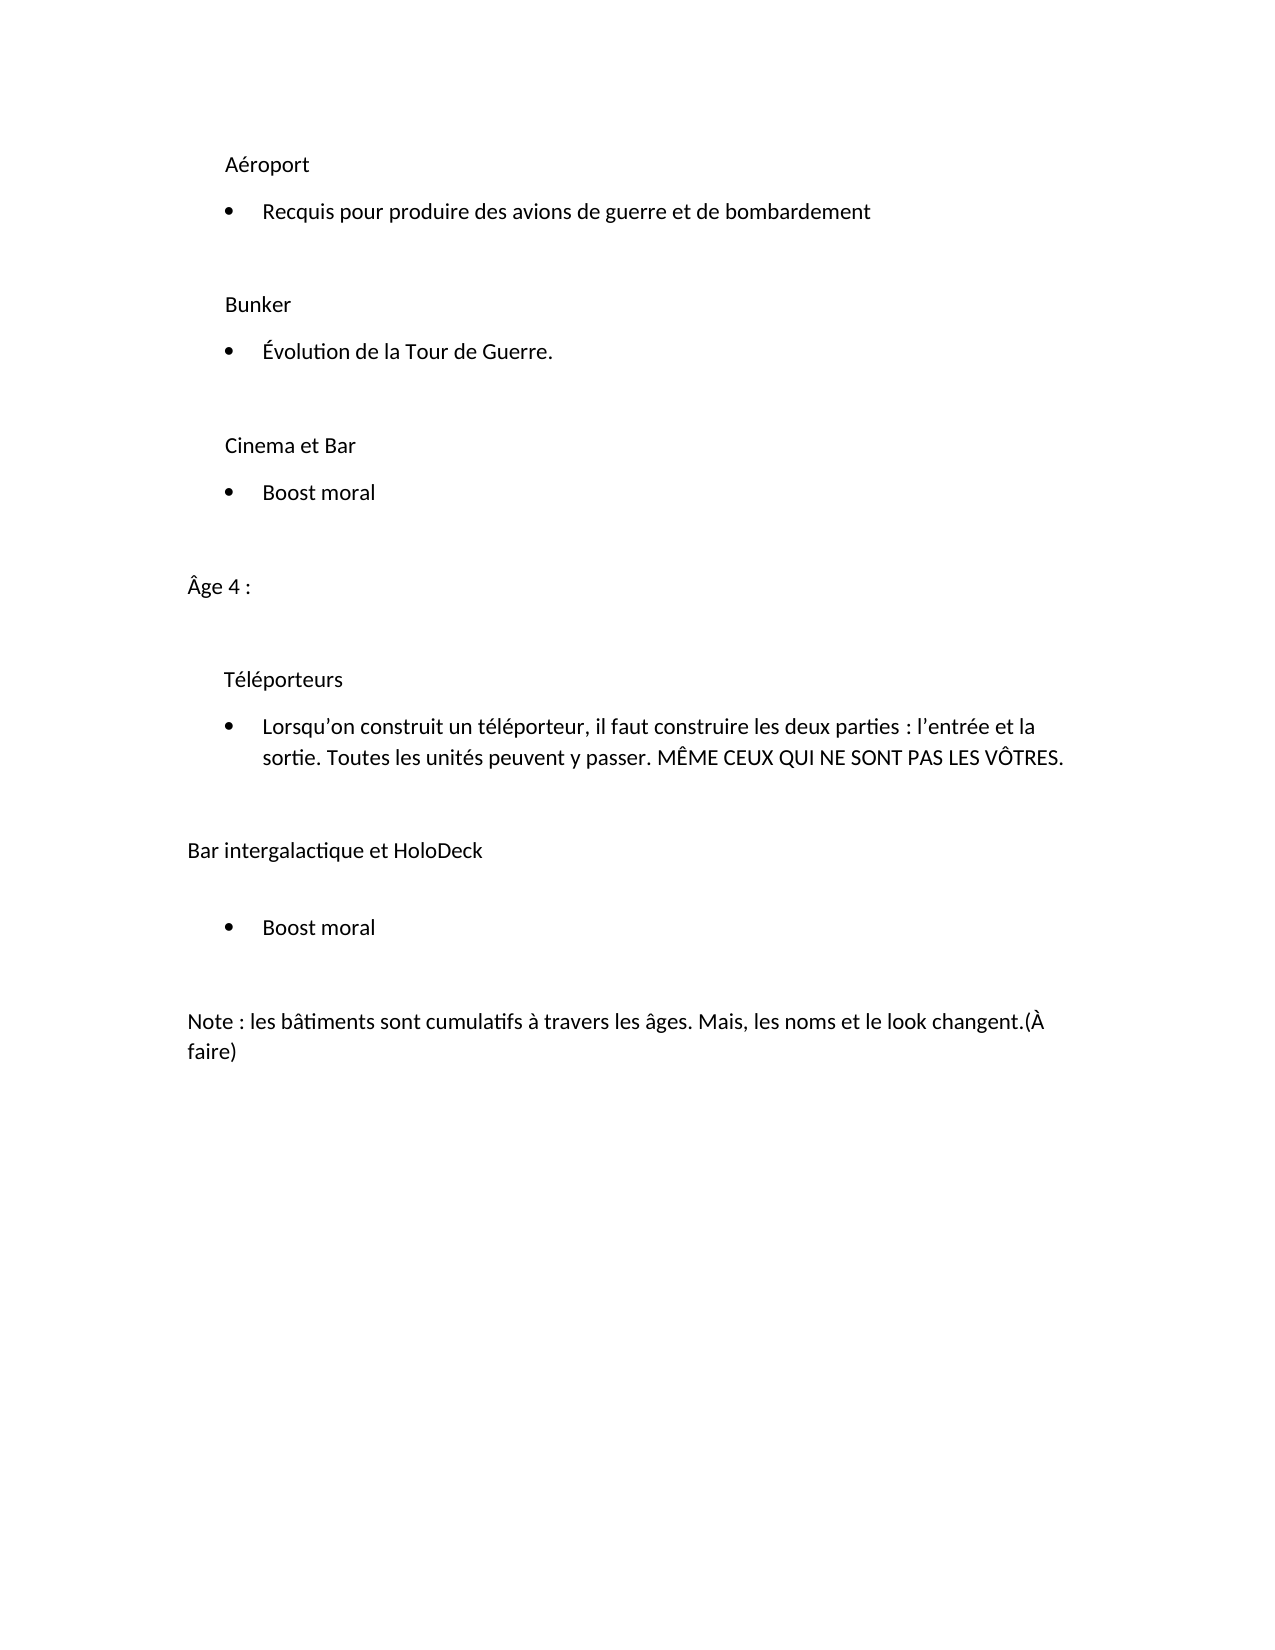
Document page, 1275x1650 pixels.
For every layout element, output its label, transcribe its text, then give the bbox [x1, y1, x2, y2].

text Bar intergalactique et HoloDeck [187, 836, 1087, 864]
list Évolution de la Tour de Guerre. [225, 337, 1087, 366]
text Âge 4 : [187, 572, 1087, 600]
text Cinema et Bar [225, 431, 1087, 459]
text Note : les bâtiments sont cumulatifs à travers les âges. Mais, les noms et le look changent.(À faire) [187, 1007, 1087, 1066]
list Recquis pour produire des avions de guerre et de bombardement [225, 197, 1087, 225]
text Téléporteurs [187, 666, 1087, 694]
text Bunker [225, 291, 1087, 319]
text Aéroport [225, 150, 1087, 178]
list Lorsqu’on construit un téléporteur, il faut construire les deux parties : l’entrée et la sortie. Toutes les unités peuvent y passer. MÊME CEUX QUI NE SONT PAS LES VÔTRES. [225, 712, 1087, 771]
list Boost moral [225, 478, 1087, 506]
list Boost moral [225, 913, 1087, 942]
